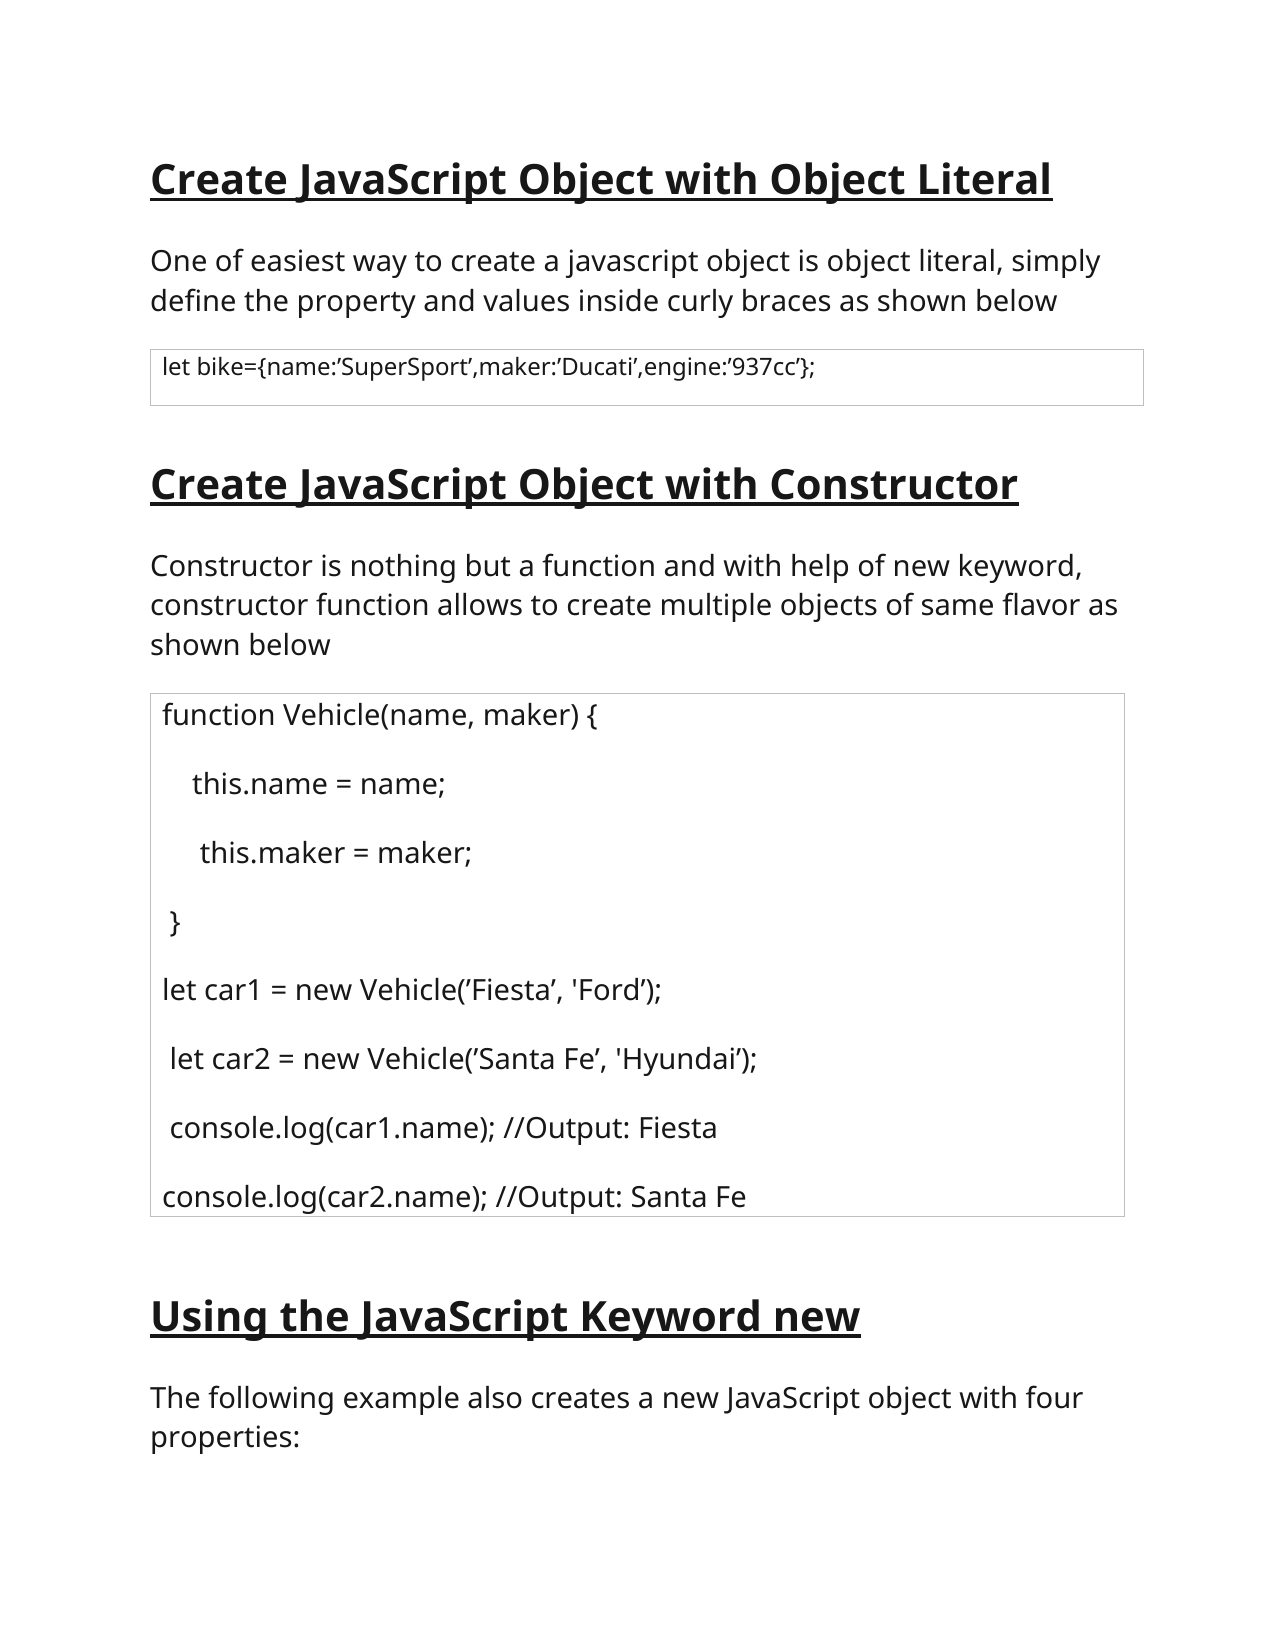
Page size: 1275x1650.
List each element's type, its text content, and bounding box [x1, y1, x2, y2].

subtitle Create JavaScript Object with Object Literal [150, 150, 1125, 207]
table_header let bike={name:’SuperSport’,maker:’Ducati’,engine:’937cc’}; [151, 350, 1143, 405]
text The following example also creates a new JavaScript object with four properties: [150, 1377, 1125, 1456]
text One of easiest way to create a javascript object is object literal, simply define the property and values inside curly braces as shown below [150, 240, 1125, 320]
table_header function Vehicle(name, maker) { this.name = name; this.maker = maker; } let car1 = new Vehicle(’Fiesta’, 'Ford’); let car2 = new Vehicle(’Santa Fe’, 'Hyundai’); console.log(car1.name); //Output: Fiesta console.log(car2.name); //Output: Santa Fe [151, 694, 1124, 1216]
subtitle Using the JavaScript Keyword new [150, 1287, 1125, 1343]
subtitle Create JavaScript Object with Constructor [150, 454, 1125, 511]
text Constructor is nothing but a function and with help of new keyword, constructor function allows to create multiple objects of same flavor as shown below [150, 545, 1125, 664]
